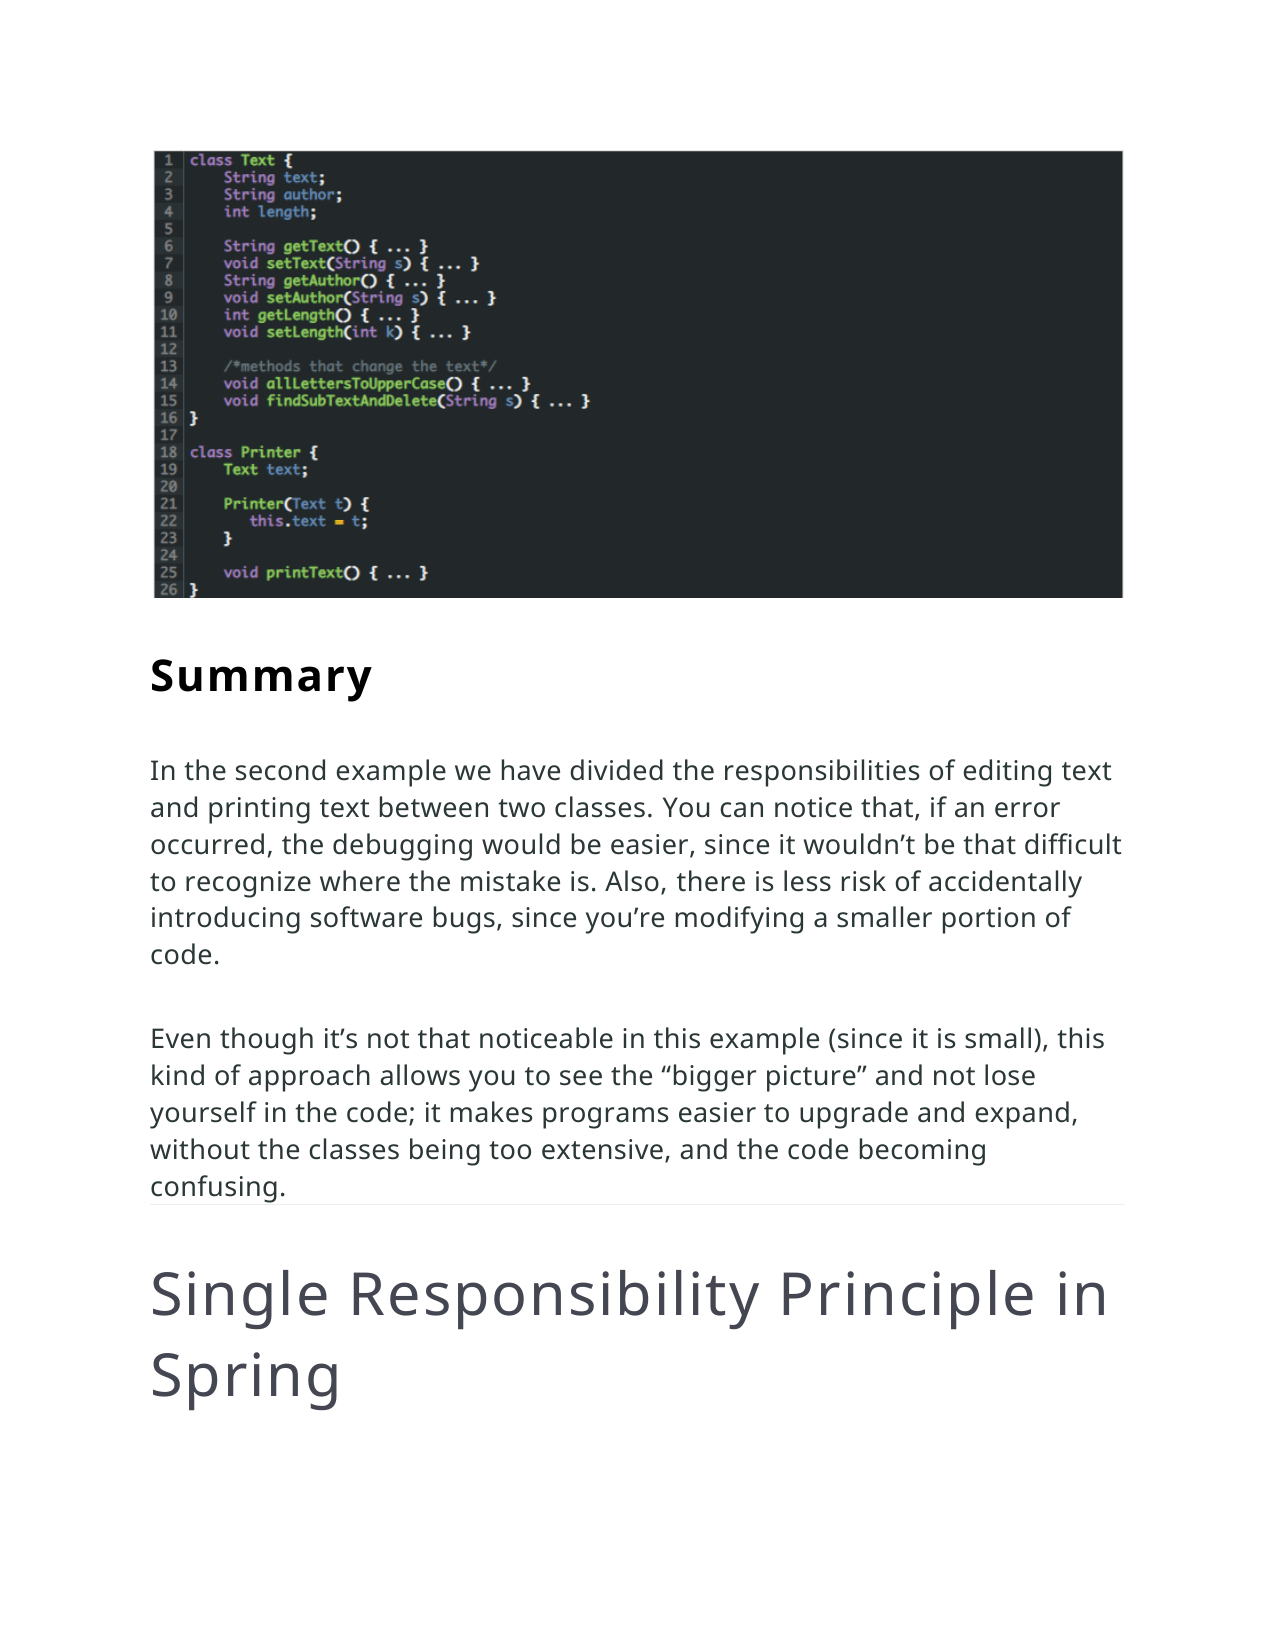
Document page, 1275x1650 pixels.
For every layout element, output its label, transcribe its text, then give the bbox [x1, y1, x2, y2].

text Summary [150, 645, 1125, 704]
text In the second example we have divided the responsibilities of editing text and printing text between two classes. You can notice that, if an error occurred, the debugging would be easier, since it wouldn’t be that difficult to recognize where the mistake is. Also, there is less risk of accidentally introducing software bugs, since you’re modifying a smaller portion of code. [150, 751, 1125, 973]
picture [150, 150, 1125, 598]
text Even though it’s not that noticeable in this example (since it is small), this kind of approach allows you to see the “bigger picture” and not lose yourself in the code; it makes programs easier to upgrade and expand, without the classes being too extensive, and the code becoming confusing. [150, 1019, 1125, 1204]
subtitle Single Responsibility Principle in Spring [150, 1252, 1125, 1414]
